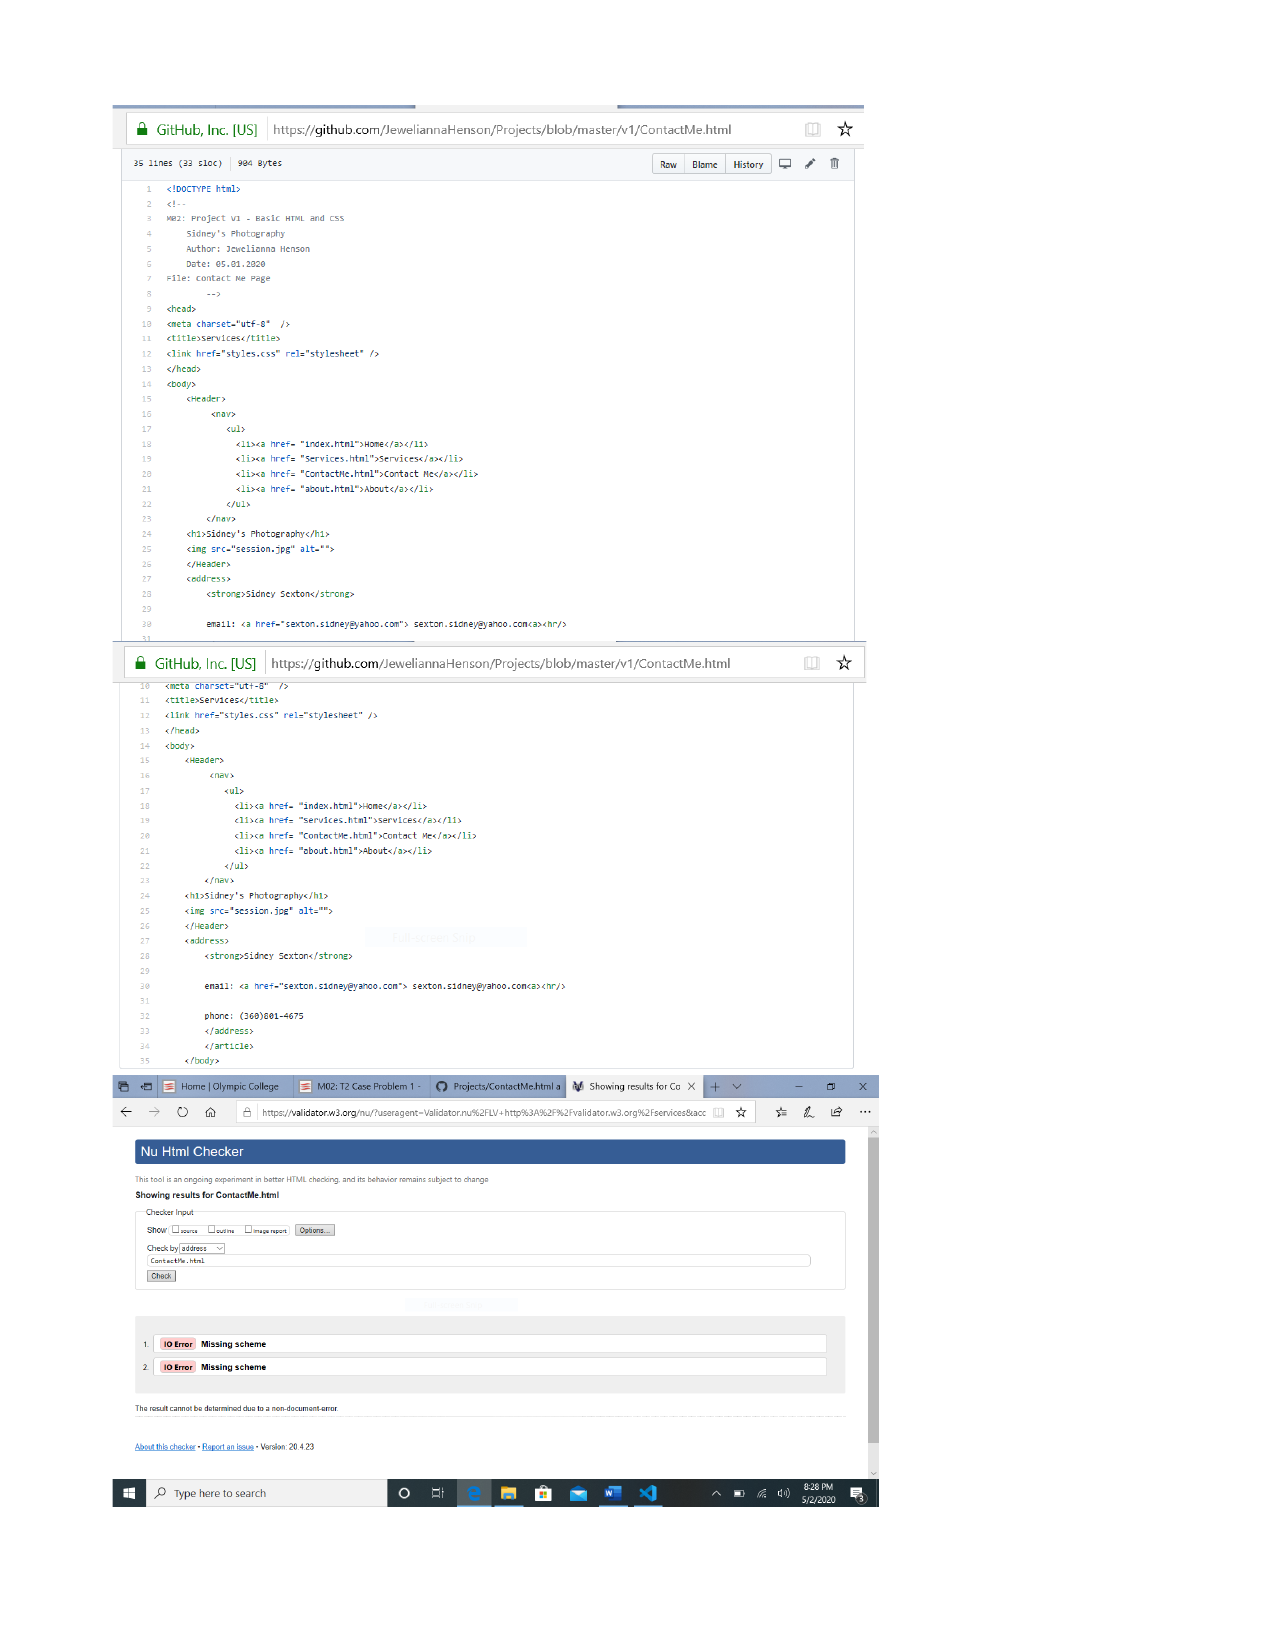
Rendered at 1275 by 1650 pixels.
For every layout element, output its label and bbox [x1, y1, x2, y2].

picture [112, 105, 879, 1507]
